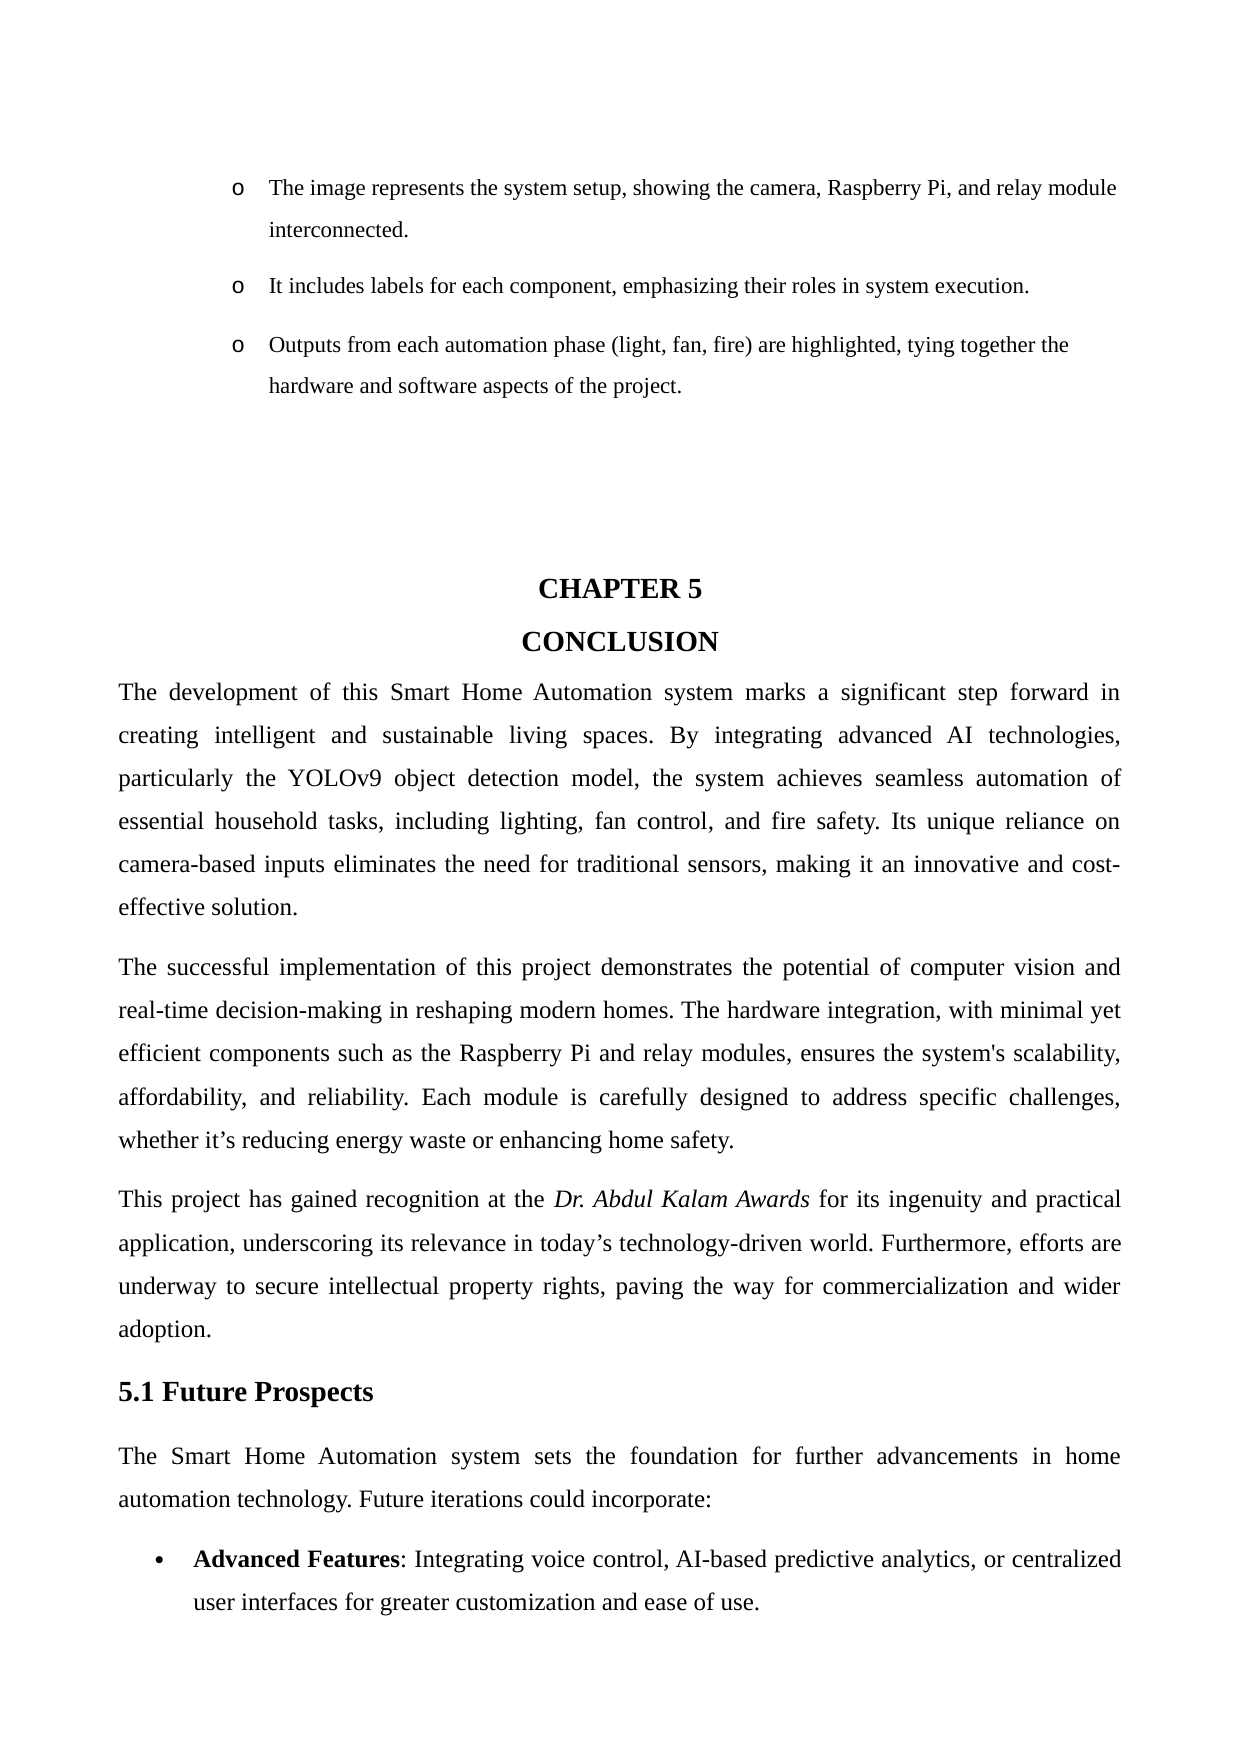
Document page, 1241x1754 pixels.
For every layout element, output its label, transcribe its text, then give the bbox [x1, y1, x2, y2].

text The development of this Smart Home Automation system marks a significant step forward in creating intelligent and sustainable living spaces. By integrating advanced AI technologies, particularly the YOLOv9 object detection model, the system achieves seamless automation of essential household tasks, including lighting, fan control, and fire safety. Its unique reliance on camera-based inputs eliminates the need for traditional sensors, making it an innovative and cost-effective solution. [118, 677, 1122, 921]
list Outputs from each automation phase (light, fan, fire) are highlighted, tying together the hardware and software aspects of the project. [231, 331, 1122, 398]
text 5.1 Future Prospects [118, 1374, 1122, 1407]
text The Smart Home Automation system sets the foundation for further advancements in home automation technology. Future iterations could incorporate: [118, 1441, 1122, 1513]
text This project has gained recognition at the Dr. Abdul Kalam Awards for its ingenuity and practical application, underscoring its relevance in today’s technology-driven world. Furthermore, efforts are underway to secure intellectual property rights, paving the way for commercialization and wider adoption. [118, 1184, 1122, 1343]
list It includes labels for each component, emphasizing their roles in system execution. [231, 272, 1122, 300]
list The image represents the system setup, showing the camera, Raspberry Pi, and relay module interconnected. [231, 174, 1122, 242]
text CONCLUSION [118, 624, 1122, 658]
text CHAPTER 5 [118, 571, 1122, 605]
list Advanced Features: Integrating voice control, AI-based predictive analytics, or centralized user interfaces for greater customization and ease of use. [156, 1544, 1122, 1616]
text The successful implementation of this project demonstrates the potential of computer vision and real-time decision-making in reshaping modern homes. The hardware integration, with minimal yet efficient components such as the Raspberry Pi and relay modules, ensures the system's scalability, affordability, and reliability. Each module is carefully designed to address specific challenges, whether it’s reducing energy waste or enhancing home safety. [118, 952, 1122, 1153]
